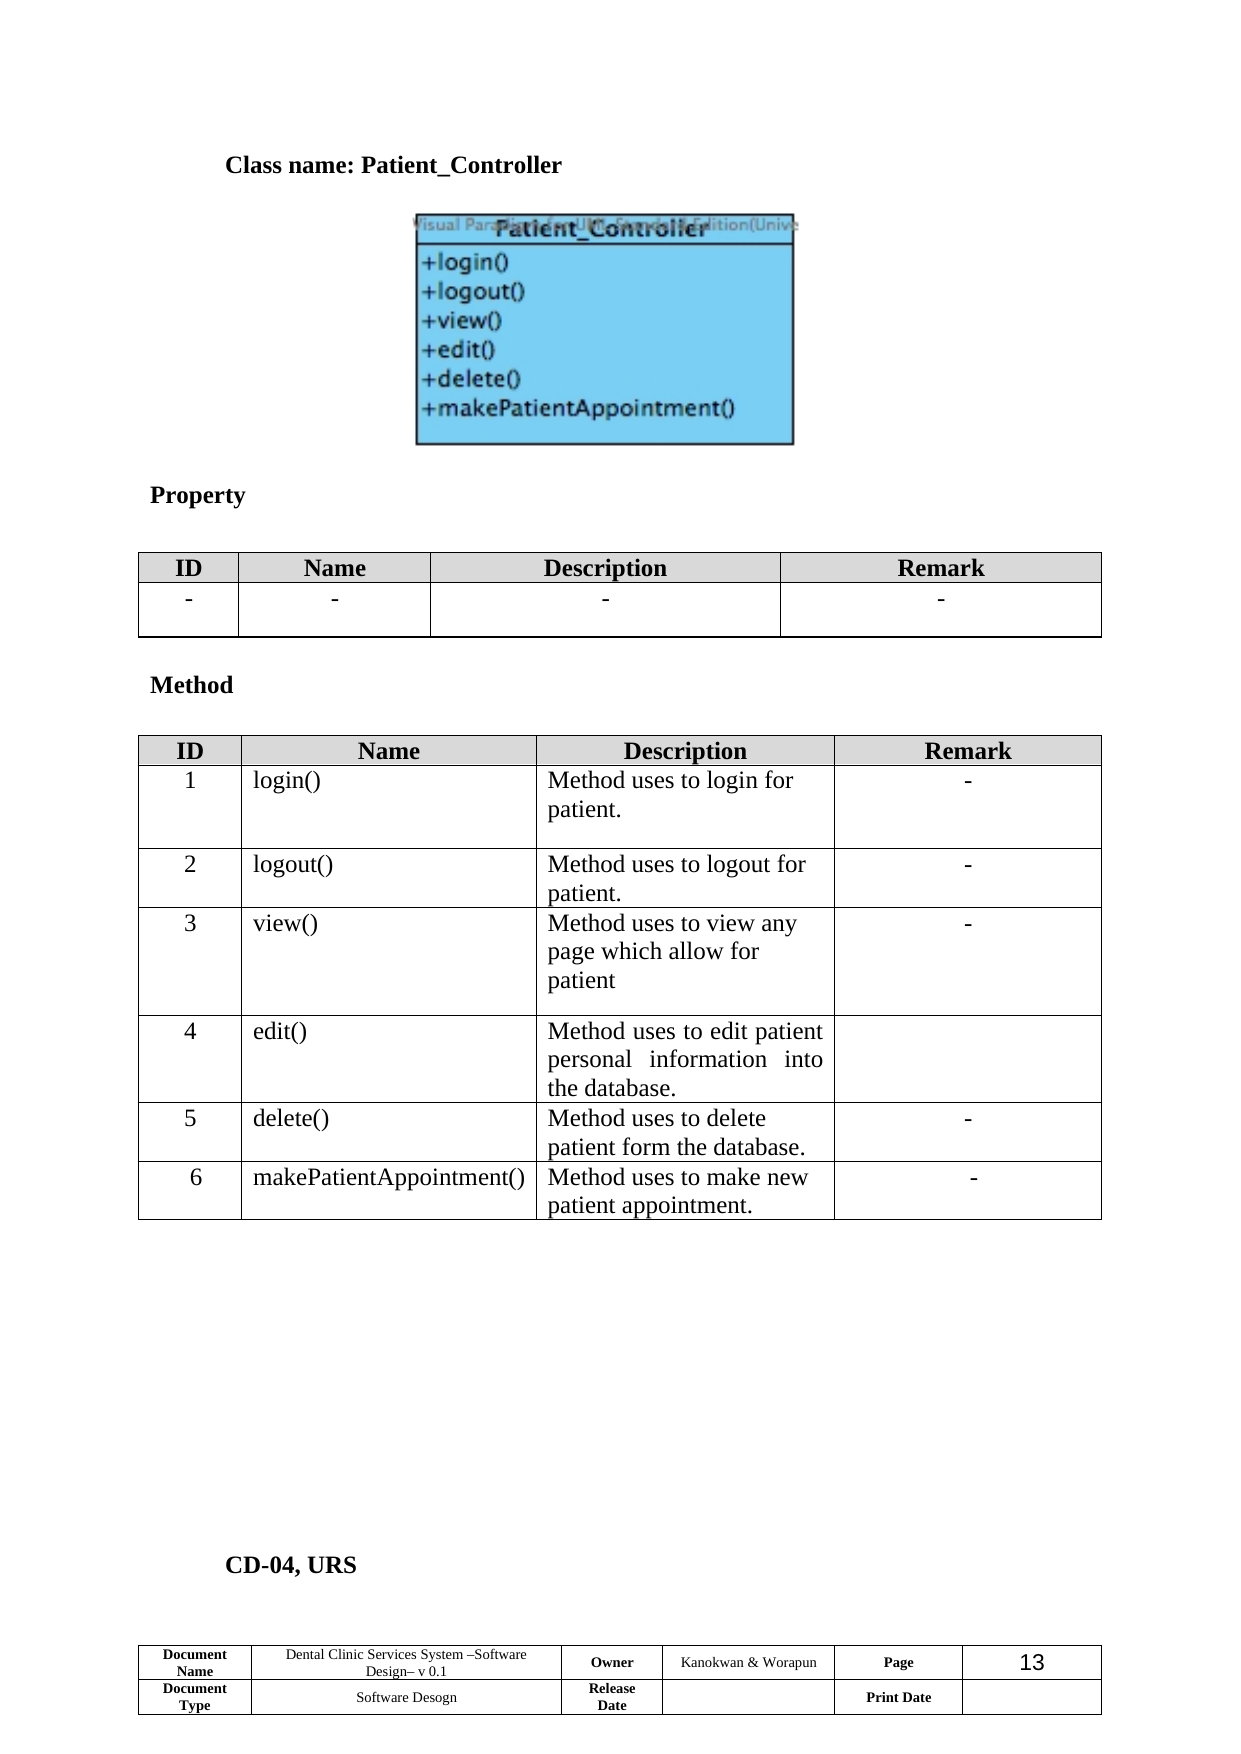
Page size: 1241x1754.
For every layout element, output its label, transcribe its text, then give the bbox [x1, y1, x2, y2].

table_header Description [537, 736, 834, 764]
table_header Remark [781, 553, 1101, 582]
table_cell 1 [139, 766, 241, 848]
table_cell - [835, 849, 1101, 907]
table_cell Method uses to login for patient. [537, 766, 834, 848]
text CD-04, URS [150, 1550, 1090, 1579]
table_header ID [139, 553, 238, 582]
table_cell delete() [242, 1103, 536, 1161]
table_cell 2 [139, 849, 241, 907]
table_cell - [835, 766, 1101, 848]
table_header ID [139, 736, 241, 764]
table_cell - [835, 1103, 1101, 1161]
table_header Description [431, 553, 780, 582]
table_cell - [835, 908, 1101, 1015]
table_cell - [781, 583, 1101, 636]
table_cell [835, 1016, 1101, 1102]
table_cell Method uses to make new patient appointment. [537, 1162, 834, 1219]
picture [412, 210, 800, 452]
table_cell edit() [242, 1016, 536, 1102]
table_cell - [239, 583, 430, 636]
table_cell 3 [139, 908, 241, 1015]
table_cell 5 [139, 1103, 241, 1161]
table_cell - [139, 583, 238, 636]
table_cell 6 [139, 1162, 241, 1219]
table_cell logout() [242, 849, 536, 907]
text Property [150, 480, 1090, 509]
table_cell Method uses to view any page which allow for patient [537, 908, 834, 1015]
table_cell Method uses to delete patient form the database. [537, 1103, 834, 1161]
table_header Name [242, 736, 536, 764]
text Method [150, 670, 1090, 699]
table_cell 4 [139, 1016, 241, 1102]
table_header Name [239, 553, 430, 582]
text Class name: Patient_Controller [150, 150, 1090, 179]
table_cell - [431, 583, 780, 636]
table_cell makePatientAppointment() [242, 1162, 536, 1219]
table_cell Method uses to edit patient personal information into the database. [537, 1016, 834, 1102]
table_cell Method uses to logout for patient. [537, 849, 834, 907]
table_cell view() [242, 908, 536, 1015]
table_header Remark [835, 736, 1101, 764]
table_cell - [835, 1162, 1101, 1219]
table_cell login() [242, 766, 536, 848]
